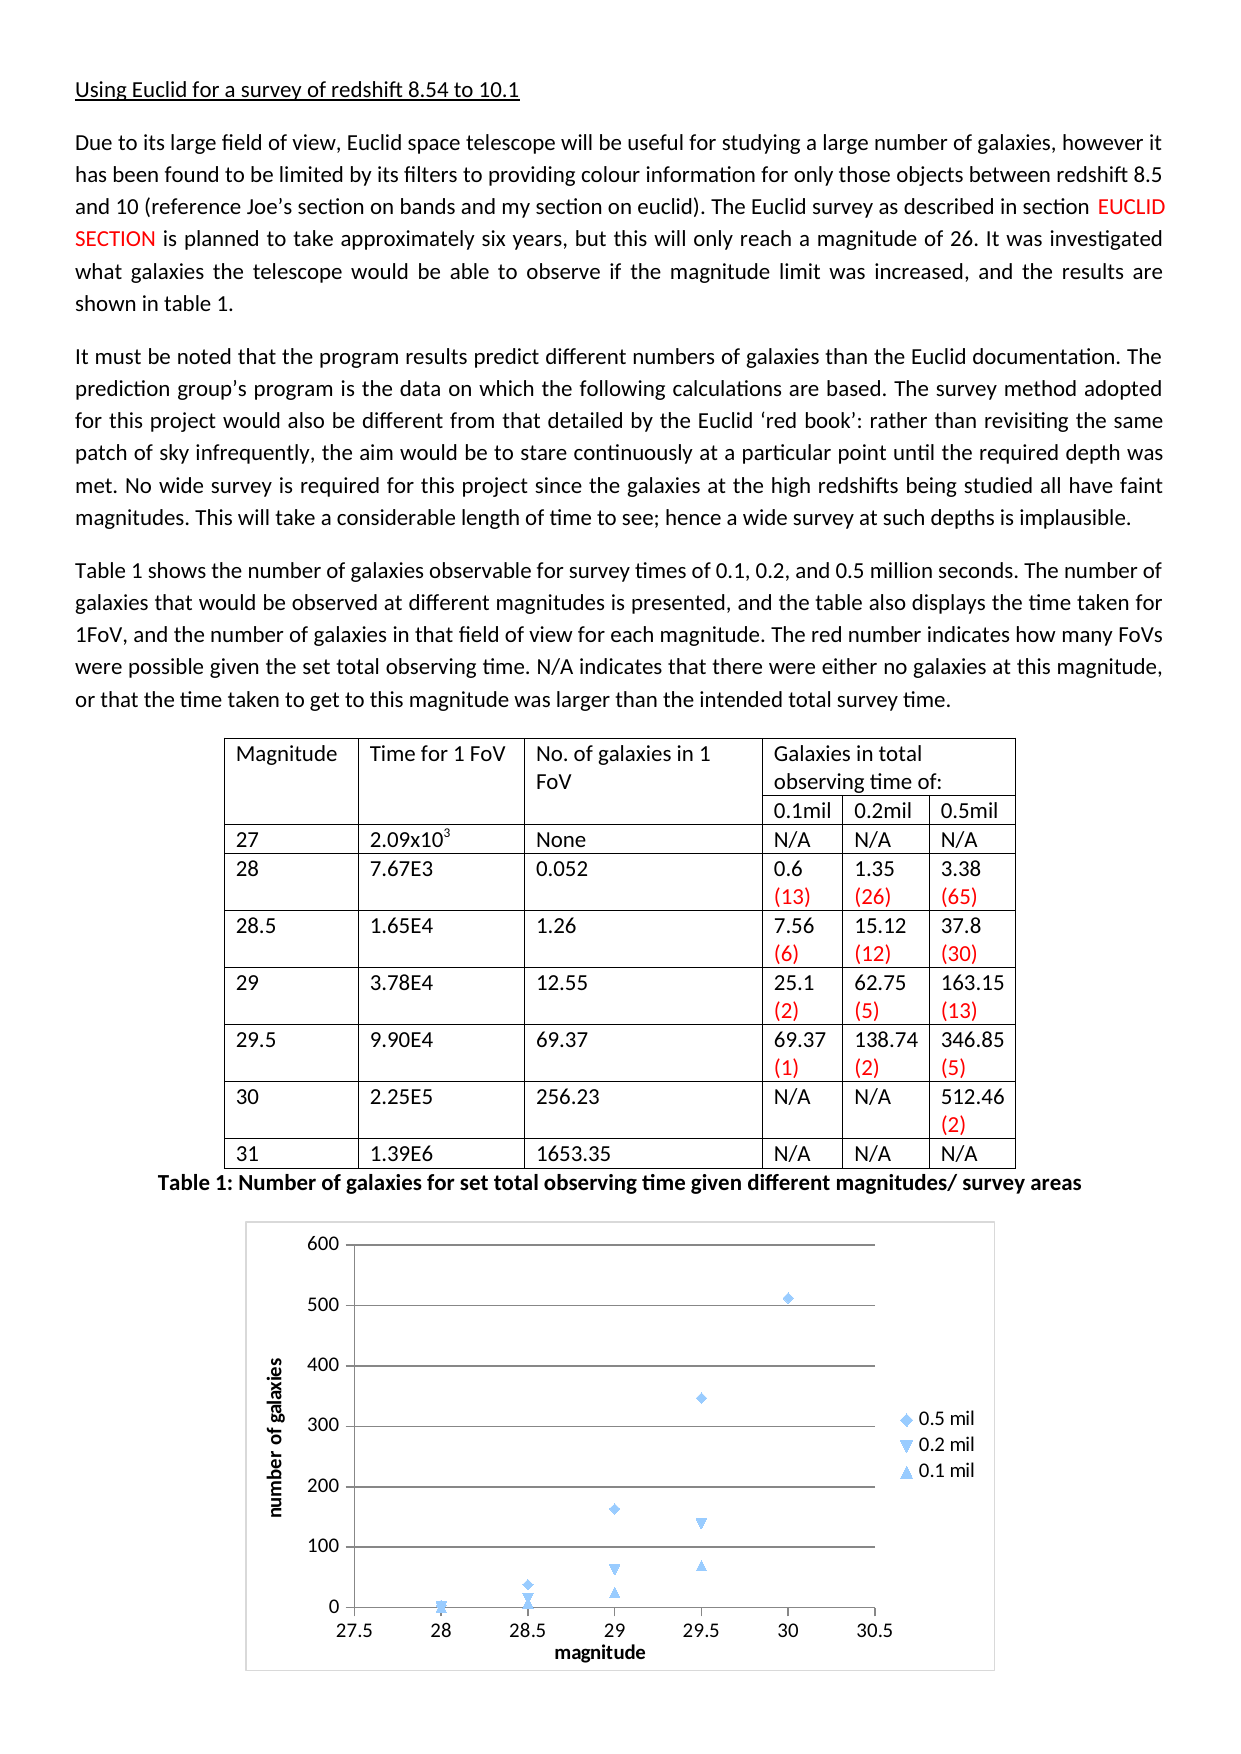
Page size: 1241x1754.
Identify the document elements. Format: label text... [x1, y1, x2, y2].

table_cell 29.5 [225, 1025, 358, 1081]
table_cell 31 [225, 1139, 358, 1167]
table_cell 3.38 (65) [930, 854, 1015, 910]
table_cell 27 [225, 825, 358, 853]
table_cell 138.74 (2) [843, 1025, 929, 1081]
table_cell 15.12 (12) [843, 911, 929, 967]
table_cell 62.75 (5) [843, 968, 929, 1024]
table_cell 30 [225, 1082, 358, 1138]
table_cell N/A [843, 1139, 929, 1167]
table_cell 2.09x103 [359, 825, 524, 853]
table_cell N/A [930, 1139, 1015, 1167]
table_cell 0.052 [525, 854, 762, 910]
table_cell 1.39E6 [359, 1139, 524, 1167]
table_cell None [525, 825, 762, 853]
table_header Galaxies in total observing time of: [763, 739, 1015, 795]
table_cell 0.1mil [763, 796, 842, 824]
table_header Time for 1 FoV [359, 739, 524, 824]
table_cell 1.26 [525, 911, 762, 967]
text Table 1 shows the number of galaxies observable for survey times of 0.1, 0.2, and 0.5 million seconds. The number of galaxies that would be observed at different magnitudes is presented, and the table also displays the time taken for 1FoV, and the number of galaxies in that field of view for each magnitude. The red number indicates how many FoVs were possible given the set total observing time. N/A indicates that there were either no galaxies at this magnitude, or that the time taken to get to this magnitude was larger than the intended total survey time. [75, 556, 1165, 713]
table_cell 1.65E4 [359, 911, 524, 967]
table_cell 37.8 (30) [930, 911, 1015, 967]
table_header Magnitude [225, 739, 358, 824]
table_cell 1653.35 [525, 1139, 762, 1167]
text Using Euclid for a survey of redshift 8.54 to 10.1 [75, 75, 1165, 103]
table_cell 28 [225, 854, 358, 910]
table_cell 29 [225, 968, 358, 1024]
table_cell 12.55 [525, 968, 762, 1024]
table_header No. of galaxies in 1 FoV [525, 739, 762, 824]
table_cell 9.90E4 [359, 1025, 524, 1081]
table_cell 163.15 (13) [930, 968, 1015, 1024]
table_cell 512.46 (2) [930, 1082, 1015, 1138]
table_cell 28.5 [225, 911, 358, 967]
table_cell 1.35 (26) [843, 854, 929, 910]
text It must be noted that the program results predict different numbers of galaxies than the Euclid documentation. The prediction group’s program is the data on which the following calculations are based. The survey method adopted for this project would also be different from that detailed by the Euclid ‘red book’: rather than revisiting the same patch of sky infrequently, the aim would be to stare continuously at a particular point until the required depth was met. No wide survey is required for this project since the galaxies at the high redshifts being studied all have faint magnitudes. This will take a considerable length of time to see; hence a wide survey at such depths is implausible. [75, 342, 1165, 531]
table_cell 69.37 [525, 1025, 762, 1081]
table_cell 25.1 (2) [763, 968, 842, 1024]
table_cell N/A [763, 1139, 842, 1167]
table_cell N/A [763, 825, 842, 853]
table_cell 0.2mil [843, 796, 929, 824]
table_cell 346.85 (5) [930, 1025, 1015, 1081]
text Table 1: Number of galaxies for set total observing time given different magnitudes/ survey areas [75, 1168, 1165, 1196]
table_cell 69.37 (1) [763, 1025, 842, 1081]
table_cell 2.25E5 [359, 1082, 524, 1138]
table_cell 256.23 [525, 1082, 762, 1138]
table_cell N/A [843, 1082, 929, 1138]
table_cell 0.6 (13) [763, 854, 842, 910]
table_cell N/A [763, 1082, 842, 1138]
table_cell N/A [930, 825, 1015, 853]
table_cell N/A [843, 825, 929, 853]
table_cell 0.5mil [930, 796, 1015, 824]
table_cell 7.56 (6) [763, 911, 842, 967]
table_cell 7.67E3 [359, 854, 524, 910]
table_cell 3.78E4 [359, 968, 524, 1024]
text Due to its large field of view, Euclid space telescope will be useful for studying a large number of galaxies, however it has been found to be limited by its filters to providing colour information for only those objects between redshift 8.5 and 10 (reference Joe’s section on bands and my section on euclid). The Euclid survey as described in section EUCLID SECTION is planned to take approximately six years, but this will only reach a magnitude of 26. It was investigated what galaxies the telescope would be able to observe if the magnitude limit was increased, and the results are shown in table 1. [75, 128, 1165, 317]
